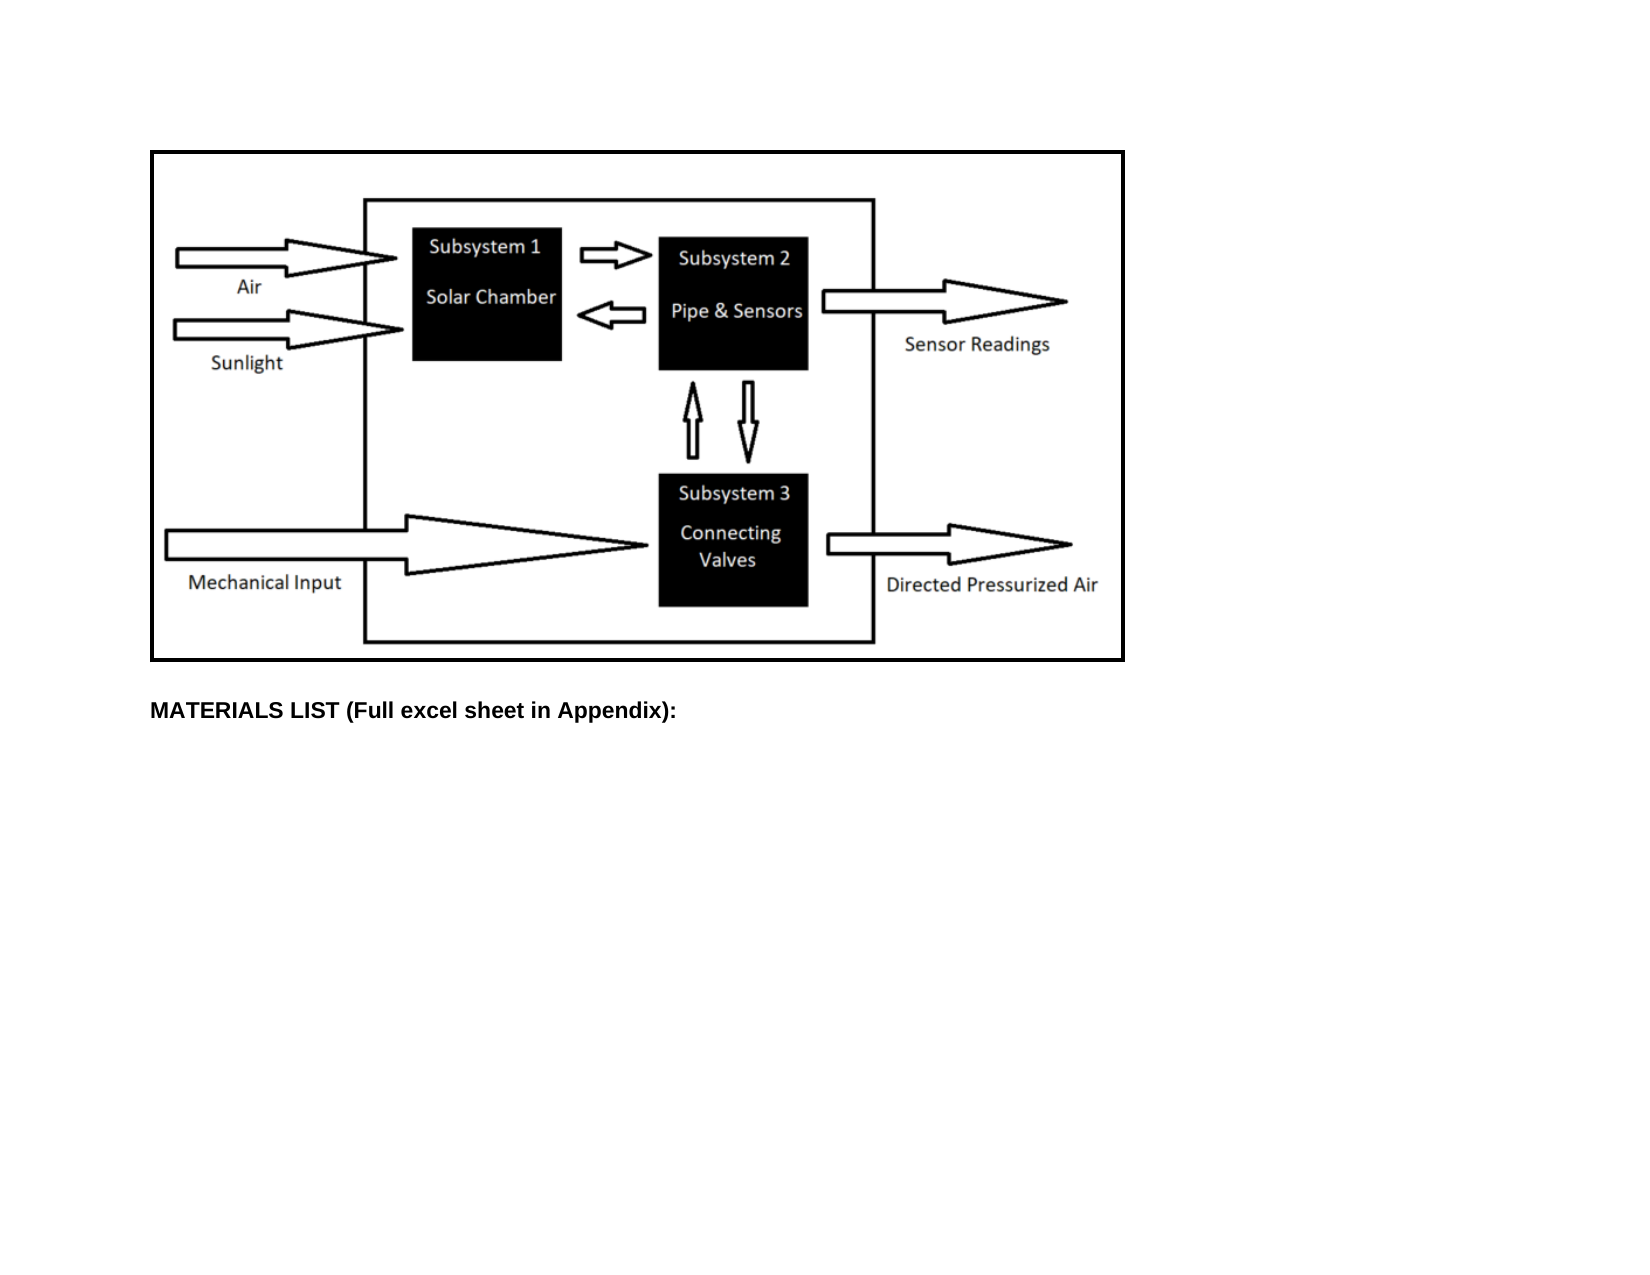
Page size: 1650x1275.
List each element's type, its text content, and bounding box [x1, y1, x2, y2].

text MATERIALS LIST (Full excel sheet in Appendix): [150, 697, 1500, 723]
picture [154, 154, 1121, 658]
